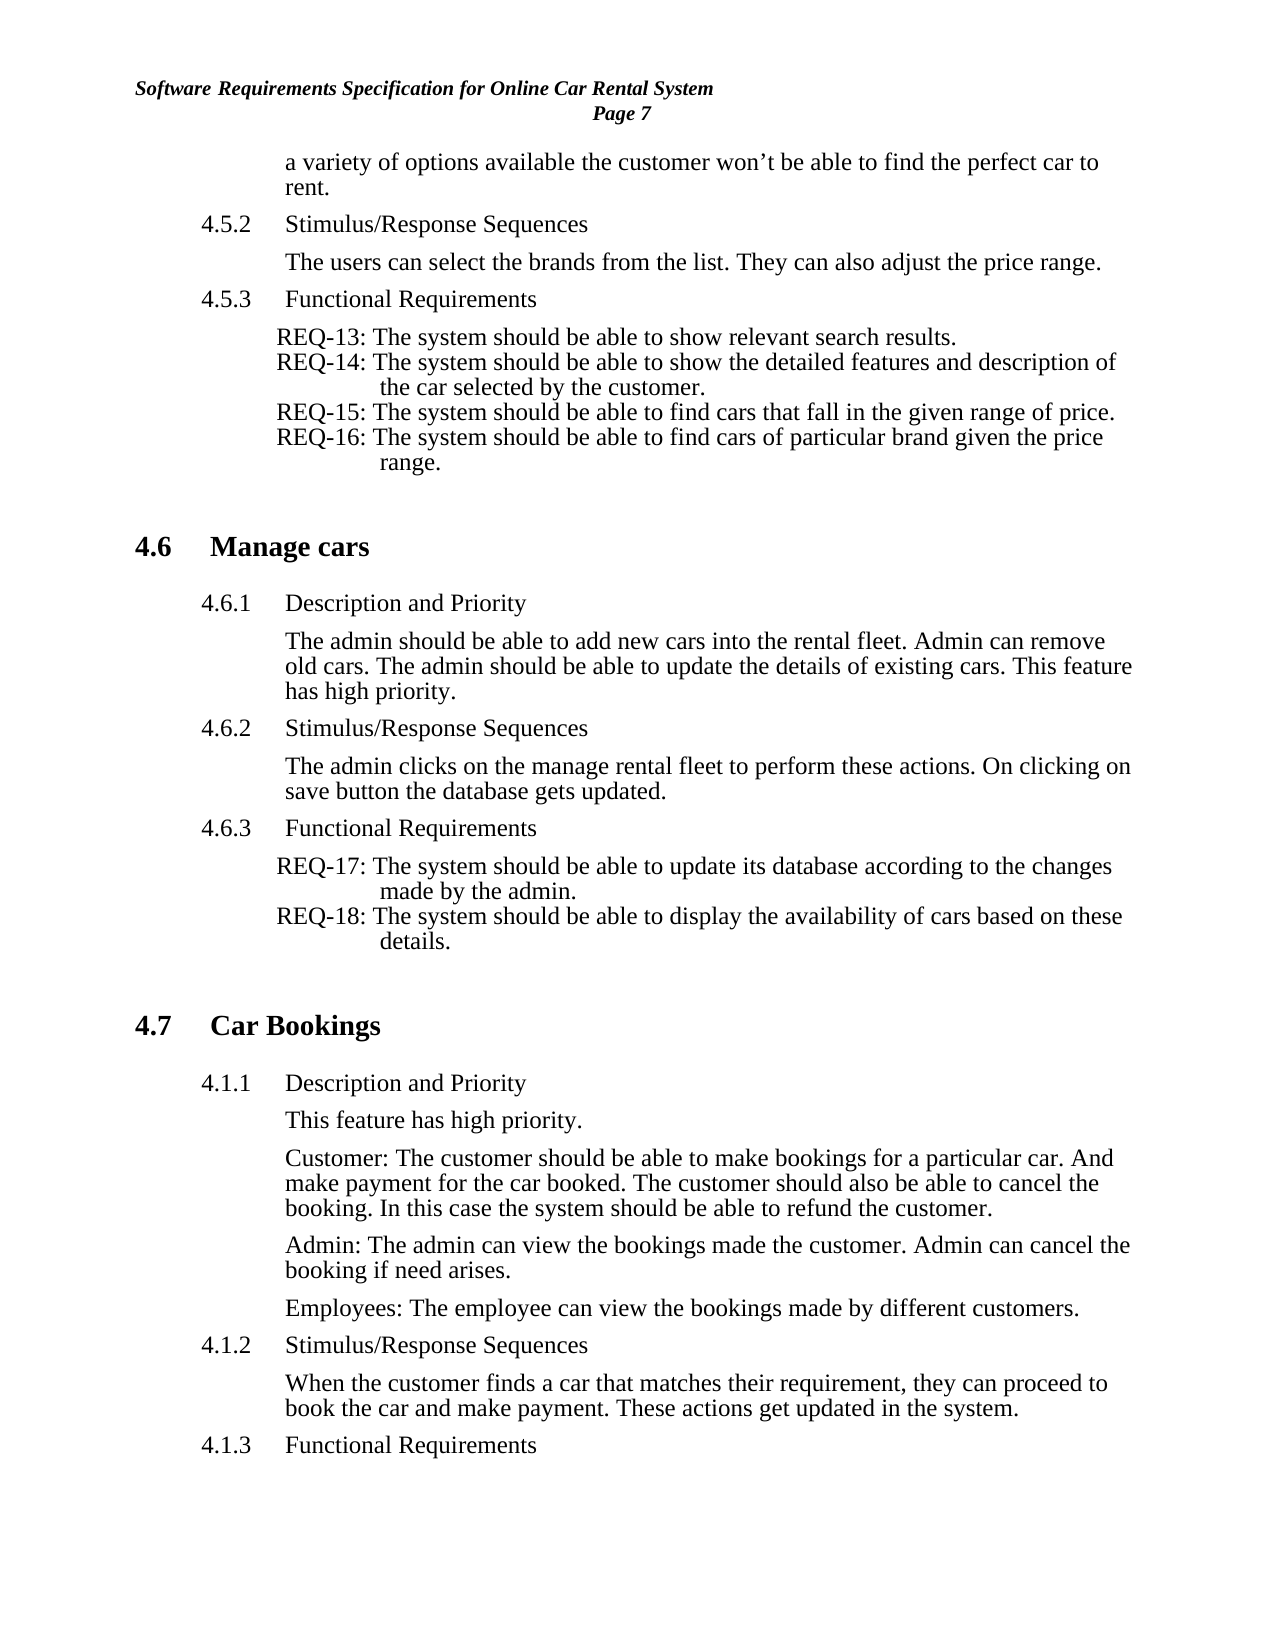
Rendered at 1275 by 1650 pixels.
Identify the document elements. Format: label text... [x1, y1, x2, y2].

subtitle Car Bookings [135, 1008, 1140, 1042]
text 4.1.2 Stimulus/Response Sequences [201, 1334, 1140, 1359]
text 4.5.3 Functional Requirements [201, 287, 1140, 312]
text REQ-17: The system should be able to update its database according to the changes made by the admin. [276, 854, 1140, 904]
text Customer: The customer should be able to make bookings for a particular car. And make payment for the car booked. The customer should also be able to cancel the booking. In this case the system should be able to refund the customer. [201, 1146, 1140, 1221]
text 4.1.1 Description and Priority [201, 1071, 1140, 1096]
text 4.6.3 Functional Requirements [201, 817, 1140, 842]
text 4.1.3 Functional Requirements [201, 1434, 1140, 1459]
text Employees: The employee can view the bookings made by different customers. [201, 1296, 1140, 1321]
text REQ-13: The system should be able to show relevant search results. [276, 325, 1140, 350]
text REQ-15: The system should be able to find cars that fall in the given range of price. [276, 400, 1140, 425]
text Admin: The admin can view the bookings made the customer. Admin can cancel the booking if need arises. [201, 1234, 1140, 1284]
text 4.5.2 Stimulus/Response Sequences [201, 212, 1140, 237]
text 4.6.1 Description and Priority [201, 592, 1140, 617]
text REQ-18: The system should be able to display the availability of cars based on these details. [276, 904, 1140, 954]
text The admin should be able to add new cars into the rental fleet. Admin can remove old cars. The admin should be able to update the details of existing cars. This feature has high priority. [201, 629, 1140, 704]
text This feature has high priority. [201, 1109, 1140, 1134]
text The admin clicks on the manage rental fleet to perform these actions. On clicking on save button the database gets updated. [201, 754, 1140, 804]
subtitle Manage cars [135, 529, 1140, 563]
text When the customer finds a car that matches their requirement, they can proceed to book the car and make payment. These actions get updated in the system. [201, 1371, 1140, 1421]
text The users can select the brands from the list. They can also adjust the price range. [201, 250, 1140, 275]
text REQ-16: The system should be able to find cars of particular brand given the price range. [276, 425, 1140, 475]
text 4.6.2 Stimulus/Response Sequences [201, 717, 1140, 742]
text REQ-14: The system should be able to show the detailed features and description of the car selected by the customer. [276, 350, 1140, 400]
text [201, 150, 1140, 200]
